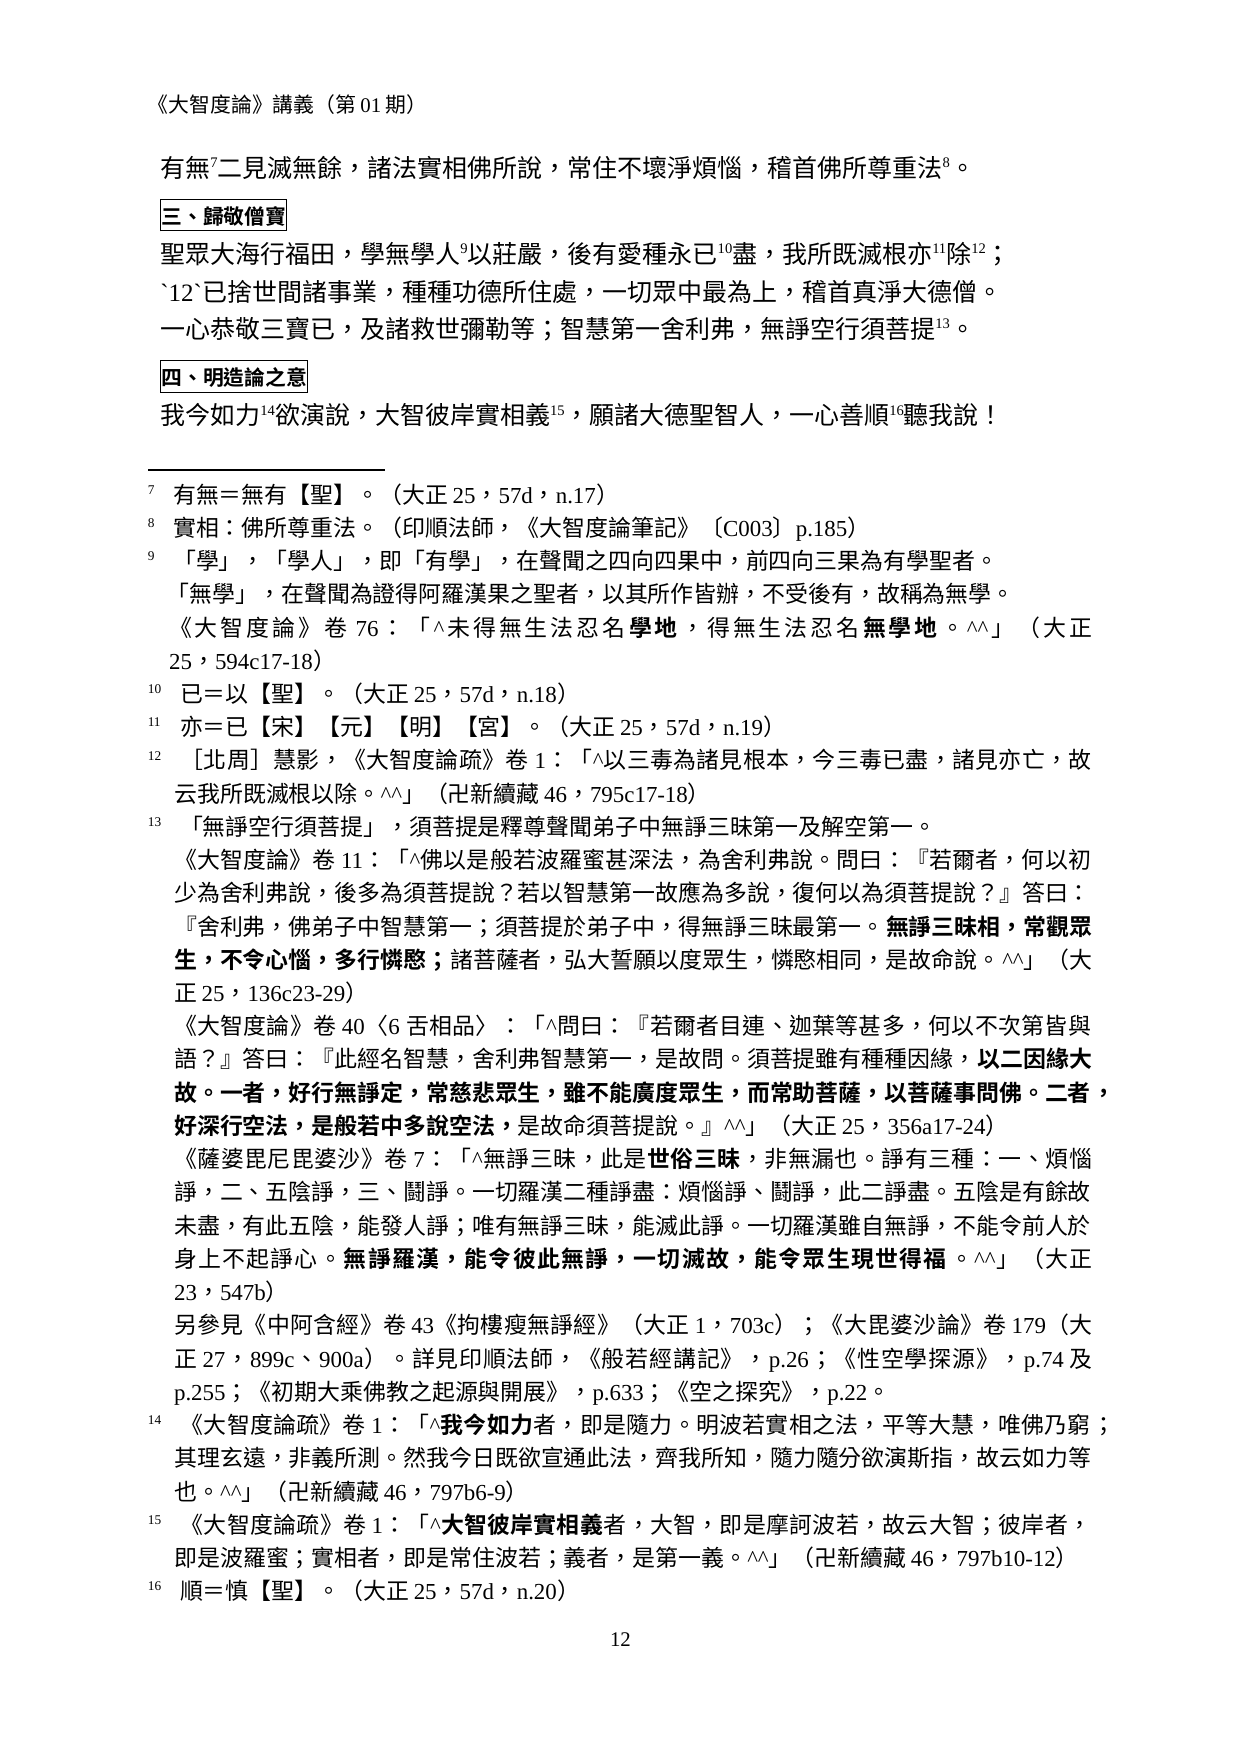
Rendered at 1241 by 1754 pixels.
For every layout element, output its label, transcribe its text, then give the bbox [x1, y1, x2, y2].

text 三、歸敬僧寶 [160, 196, 1092, 234]
text 有無二見滅無餘，諸法實相佛所說，常住不壞淨煩惱，稽首佛所尊重法。 [160, 148, 1092, 185]
text 一心恭敬三寶已，及諸救世彌勒等；智慧第一舍利弗，無諍空行須菩提。 [160, 309, 1108, 346]
text 聖眾大海行福田，學無學人以莊嚴，後有愛種永已盡，我所既滅根亦除； [160, 234, 1126, 271]
text 我今如力欲演說，大智彼岸實相義，願諸大德聖智人，一心善順聽我說！ [160, 395, 1108, 433]
text 四、明造論之意 [160, 358, 1092, 395]
text `12`已捨世間諸事業，種種功德所住處，一切眾中最為上，稽首真淨大德僧。 [160, 271, 1092, 309]
